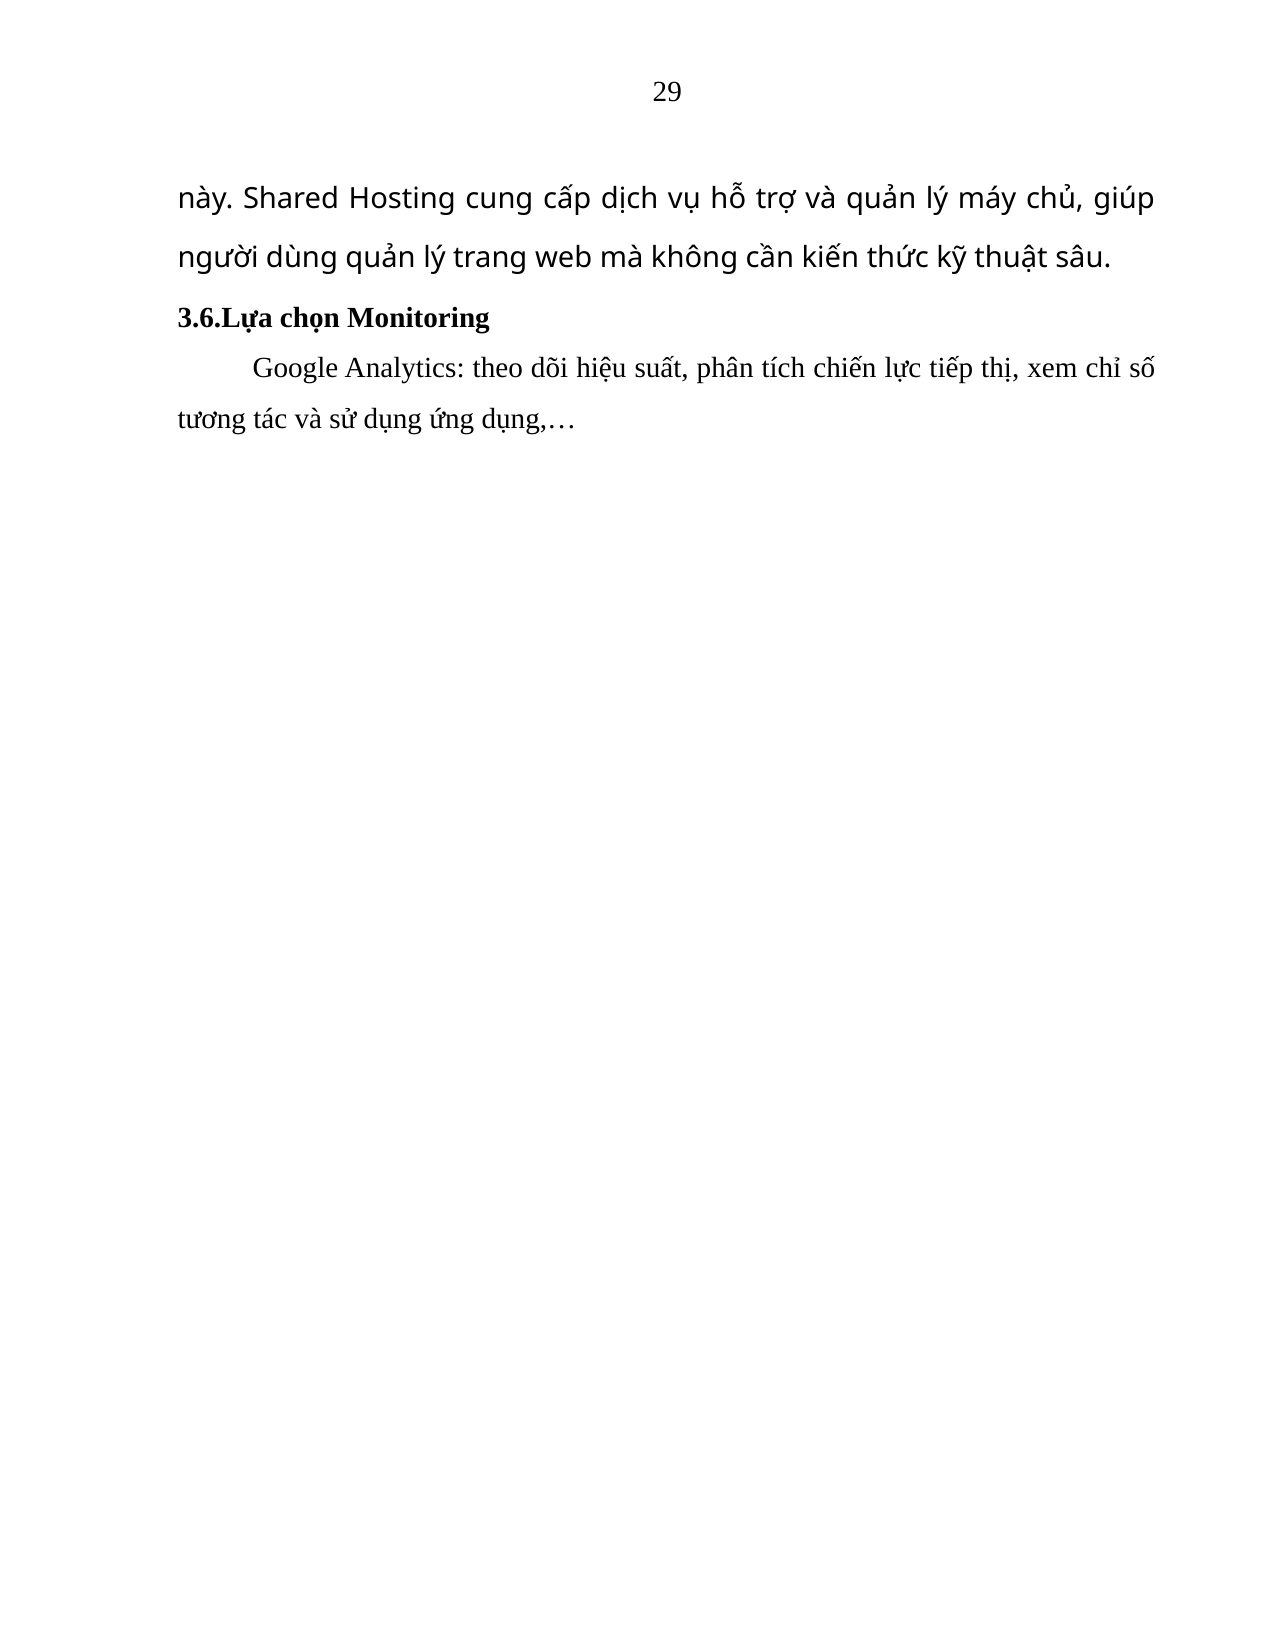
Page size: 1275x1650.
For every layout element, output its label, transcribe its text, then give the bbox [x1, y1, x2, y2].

text Google Analytics: theo dõi hiệu suất, phân tích chiến lực tiếp thị, xem chỉ số tương tác và sử dụng ứng dụng,… [177, 351, 1157, 434]
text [177, 217, 1157, 276]
subtitle 3.6.Lựa chọn Monitoring [177, 300, 1157, 334]
